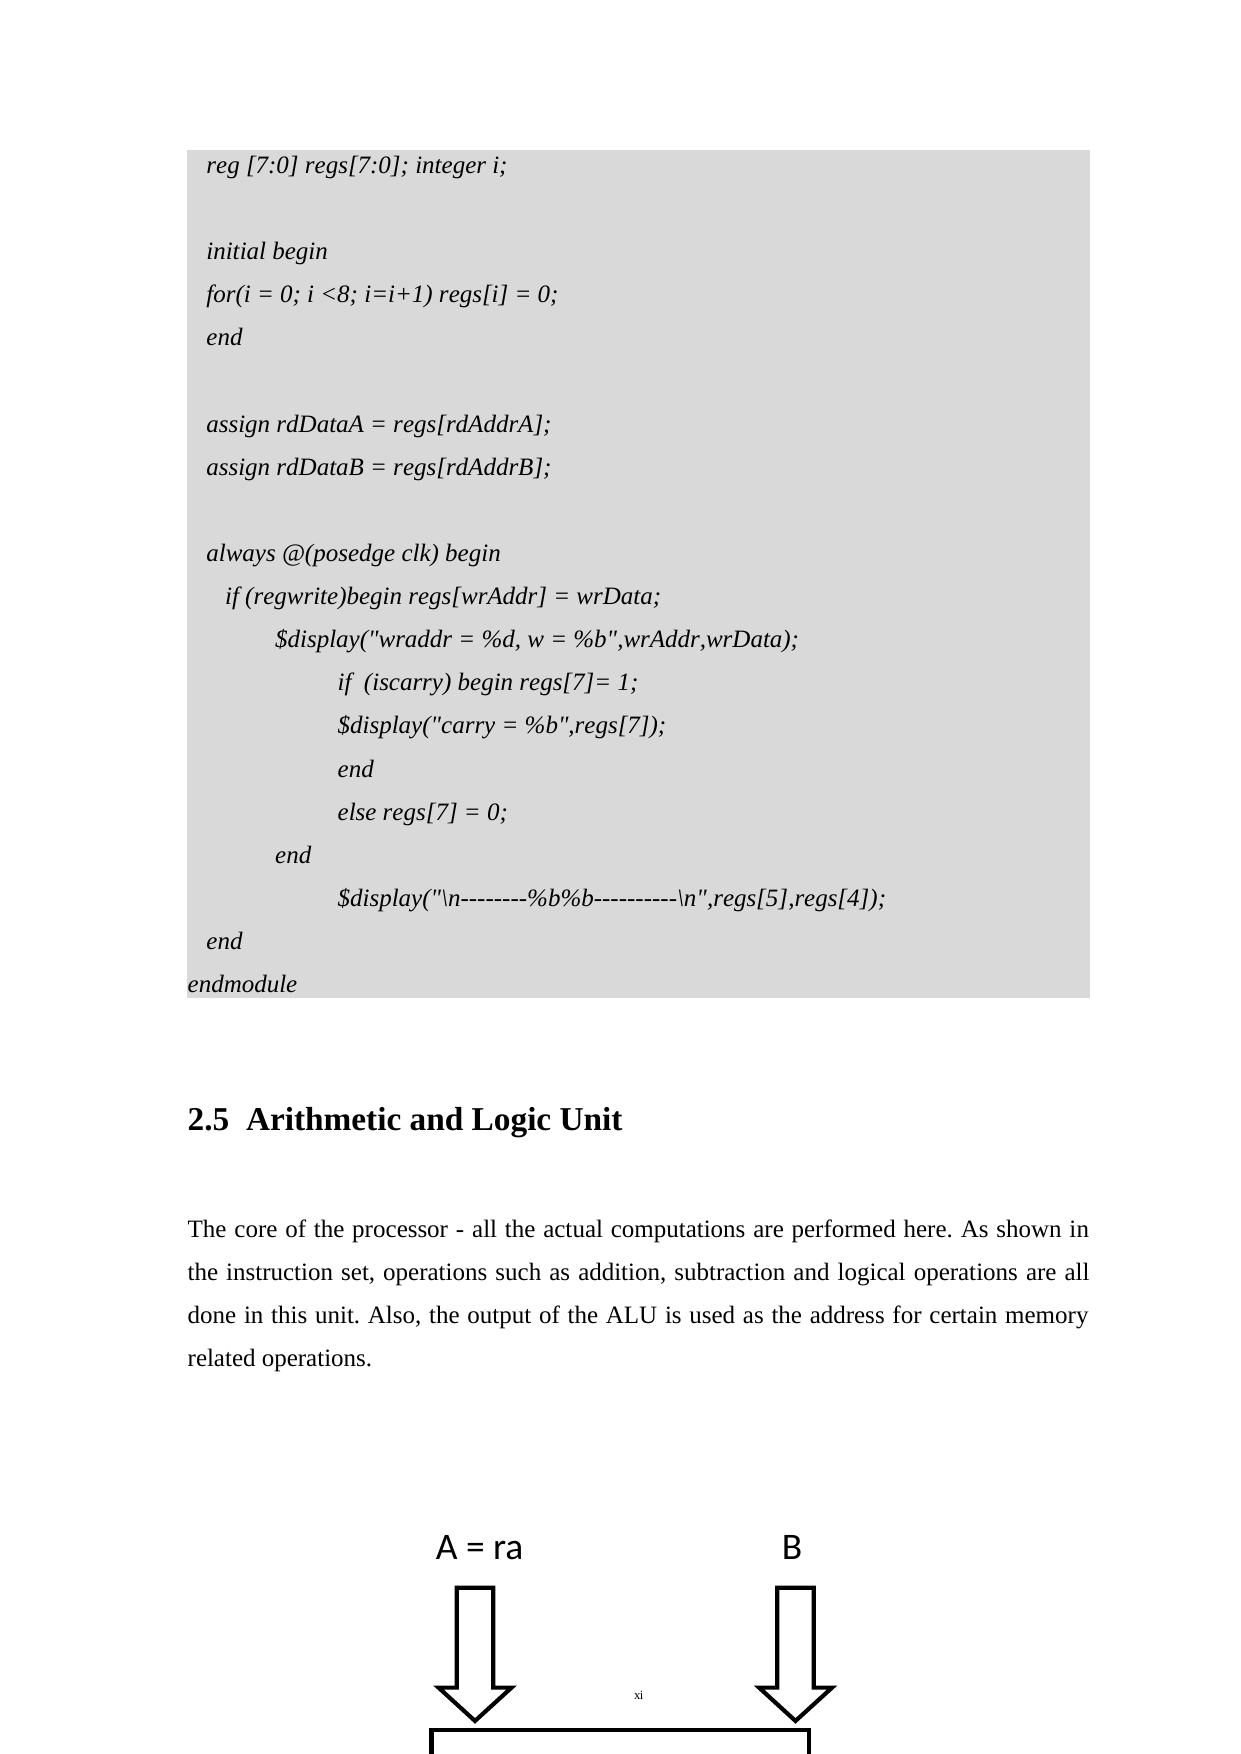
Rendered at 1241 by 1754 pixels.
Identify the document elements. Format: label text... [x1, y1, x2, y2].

text The core of the processor - all the actual computations are performed here. As shown in the instruction set, operations such as addition, subtraction and logical operations are all done in this unit. Also, the output of the ALU is used as the address for certain memory related operations. [187, 1214, 1090, 1372]
text $display("carry = %b",regs[7]); [187, 711, 1090, 739]
text always @(posedge clk) begin [187, 538, 1090, 567]
text assign rdDataA = regs[rdAddrA]; [187, 409, 1090, 437]
text assign rdDataB = regs[rdAddrB]; [187, 452, 1090, 481]
text for(i = 0; i <8; i=i+1) regs[i] = 0; [187, 279, 1090, 308]
text end [187, 322, 1090, 351]
text initial begin [187, 236, 1090, 265]
text reg [7:0] regs[7:0]; integer i; [187, 150, 1090, 179]
text $display("wraddr = %d, w = %b",wrAddr,wrData); [187, 624, 1090, 653]
text $display("\n--------%b%b----------\n",regs[5],regs[4]); [187, 883, 1090, 912]
text else regs[7] = 0; [187, 797, 1090, 826]
text if (iscarry) begin regs[7]= 1; [187, 667, 1090, 696]
text end [187, 754, 1090, 782]
text end [187, 840, 1090, 869]
text end [187, 926, 1090, 955]
text 2.5 Arithmetic and Logic Unit [187, 1099, 1090, 1137]
text if (regwrite)begin regs[wrAddr] = wrData; [187, 581, 1090, 610]
text endmodule [187, 969, 1090, 998]
